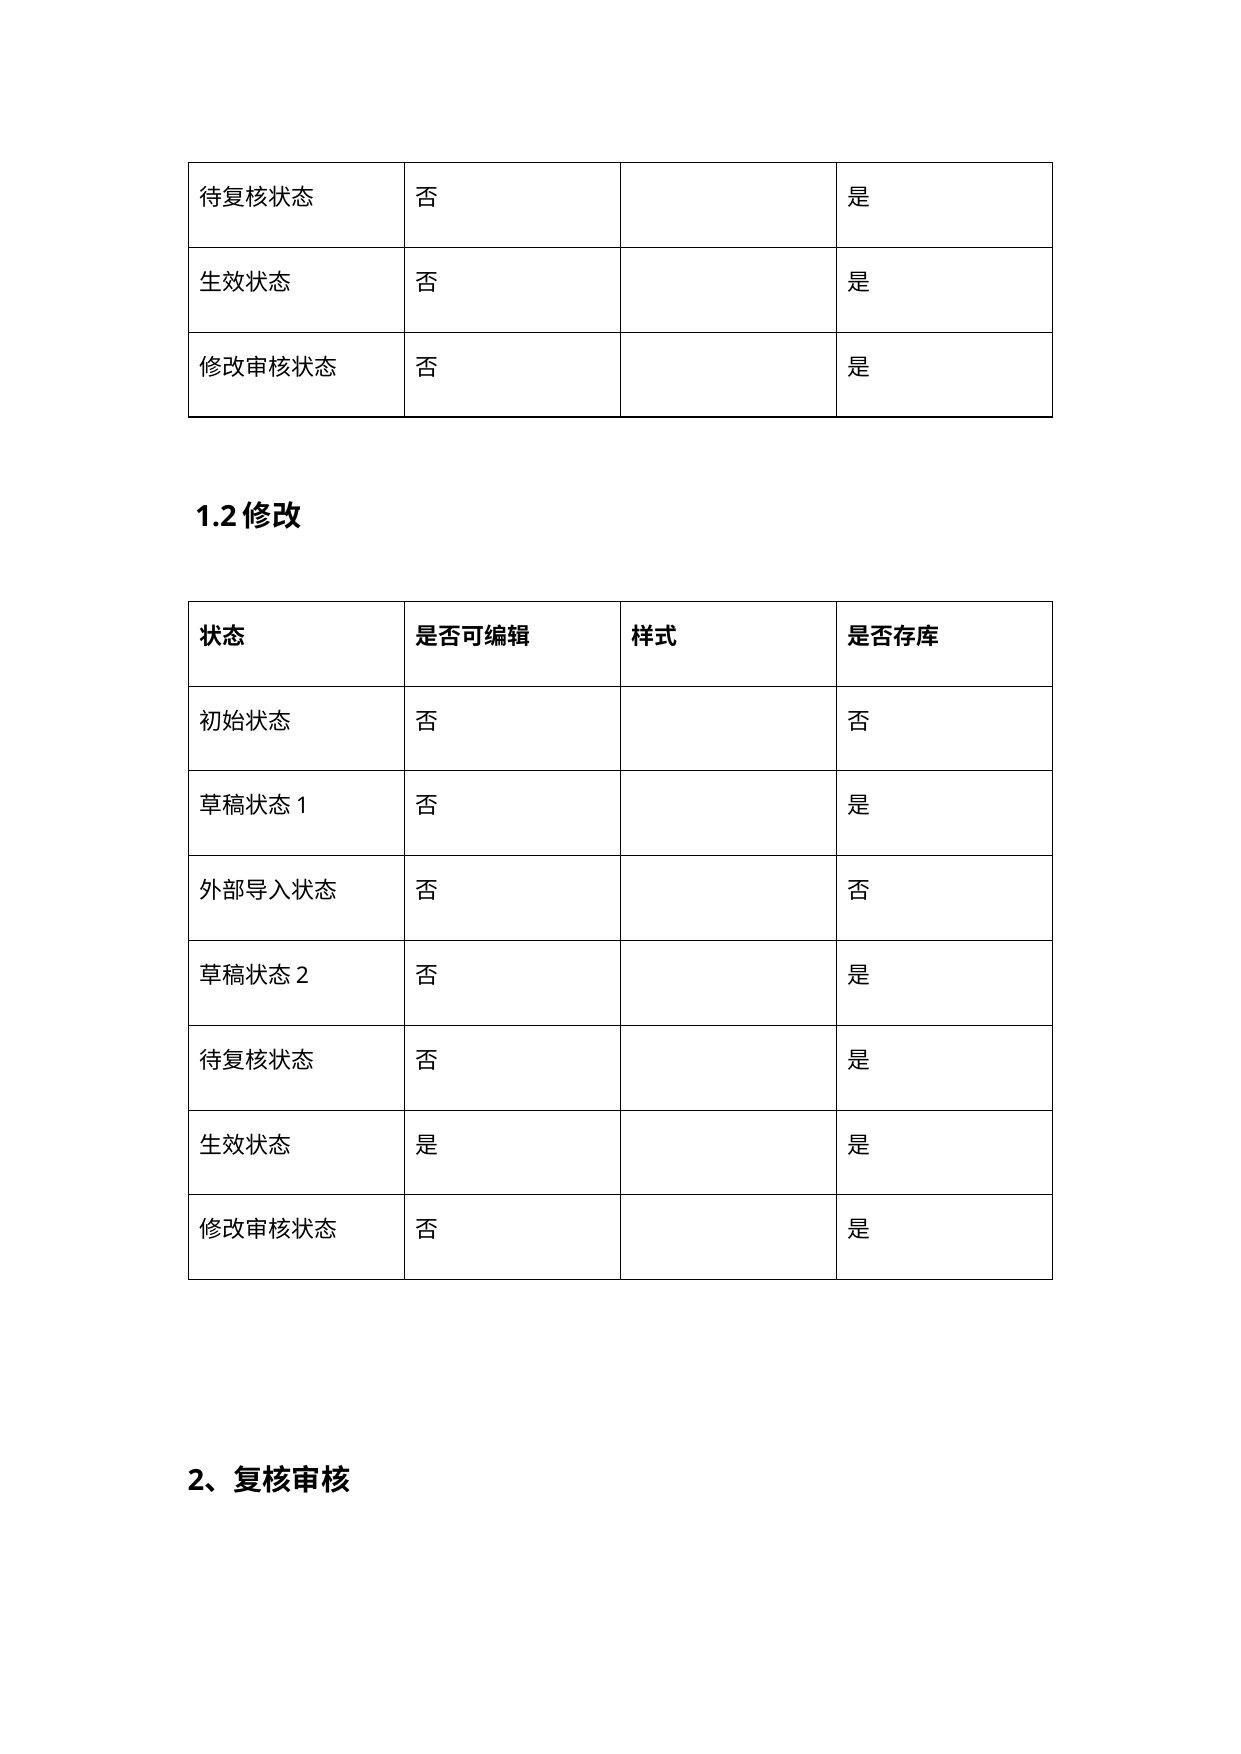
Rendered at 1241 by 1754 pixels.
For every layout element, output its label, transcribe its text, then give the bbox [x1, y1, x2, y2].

table_cell 是 [837, 333, 1052, 416]
table_cell 否 [405, 333, 620, 416]
table_cell 草稿状态1 [189, 771, 404, 855]
table_cell 否 [405, 1195, 620, 1279]
table_cell 是 [837, 1026, 1052, 1109]
table_cell [621, 163, 836, 247]
table_cell [621, 771, 836, 855]
table_cell 否 [837, 856, 1052, 940]
table_cell [621, 687, 836, 770]
table_header 样式 [621, 602, 836, 686]
table_cell 是 [837, 1195, 1052, 1279]
table_cell 修改审核状态 [189, 333, 404, 416]
table_header 是否存库 [837, 602, 1052, 686]
table_cell [621, 1195, 836, 1279]
table_cell 否 [405, 771, 620, 855]
table_cell 否 [405, 163, 620, 247]
table_cell 修改审核状态 [189, 1195, 404, 1279]
subtitle 2、复核审核 [187, 1446, 1053, 1511]
table_cell 生效状态 [189, 248, 404, 332]
table_cell [621, 856, 836, 940]
table_cell 外部导入状态 [189, 856, 404, 940]
table_header 状态 [189, 602, 404, 686]
table_cell 初始状态 [189, 687, 404, 770]
table_cell 草稿状态2 [189, 941, 404, 1025]
table_cell 否 [405, 941, 620, 1025]
table_cell 否 [405, 687, 620, 770]
table_cell 是 [837, 163, 1052, 247]
table_cell 是 [405, 1111, 620, 1194]
table_cell 待复核状态 [189, 163, 404, 247]
table_header 是否可编辑 [405, 602, 620, 686]
table_cell 待复核状态 [189, 1026, 404, 1109]
table_cell 是 [837, 771, 1052, 855]
table_cell 否 [405, 1026, 620, 1109]
subtitle 1.2修改 [187, 482, 1053, 547]
table_cell 否 [405, 248, 620, 332]
table_cell 否 [837, 687, 1052, 770]
table_cell [621, 941, 836, 1025]
table_cell [621, 1026, 836, 1109]
table_cell [621, 1111, 836, 1194]
table_cell 是 [837, 941, 1052, 1025]
table_cell 是 [837, 1111, 1052, 1194]
table_cell [621, 333, 836, 416]
table_cell 是 [837, 248, 1052, 332]
table_cell 否 [405, 856, 620, 940]
table_cell 生效状态 [189, 1111, 404, 1194]
table_cell [621, 248, 836, 332]
